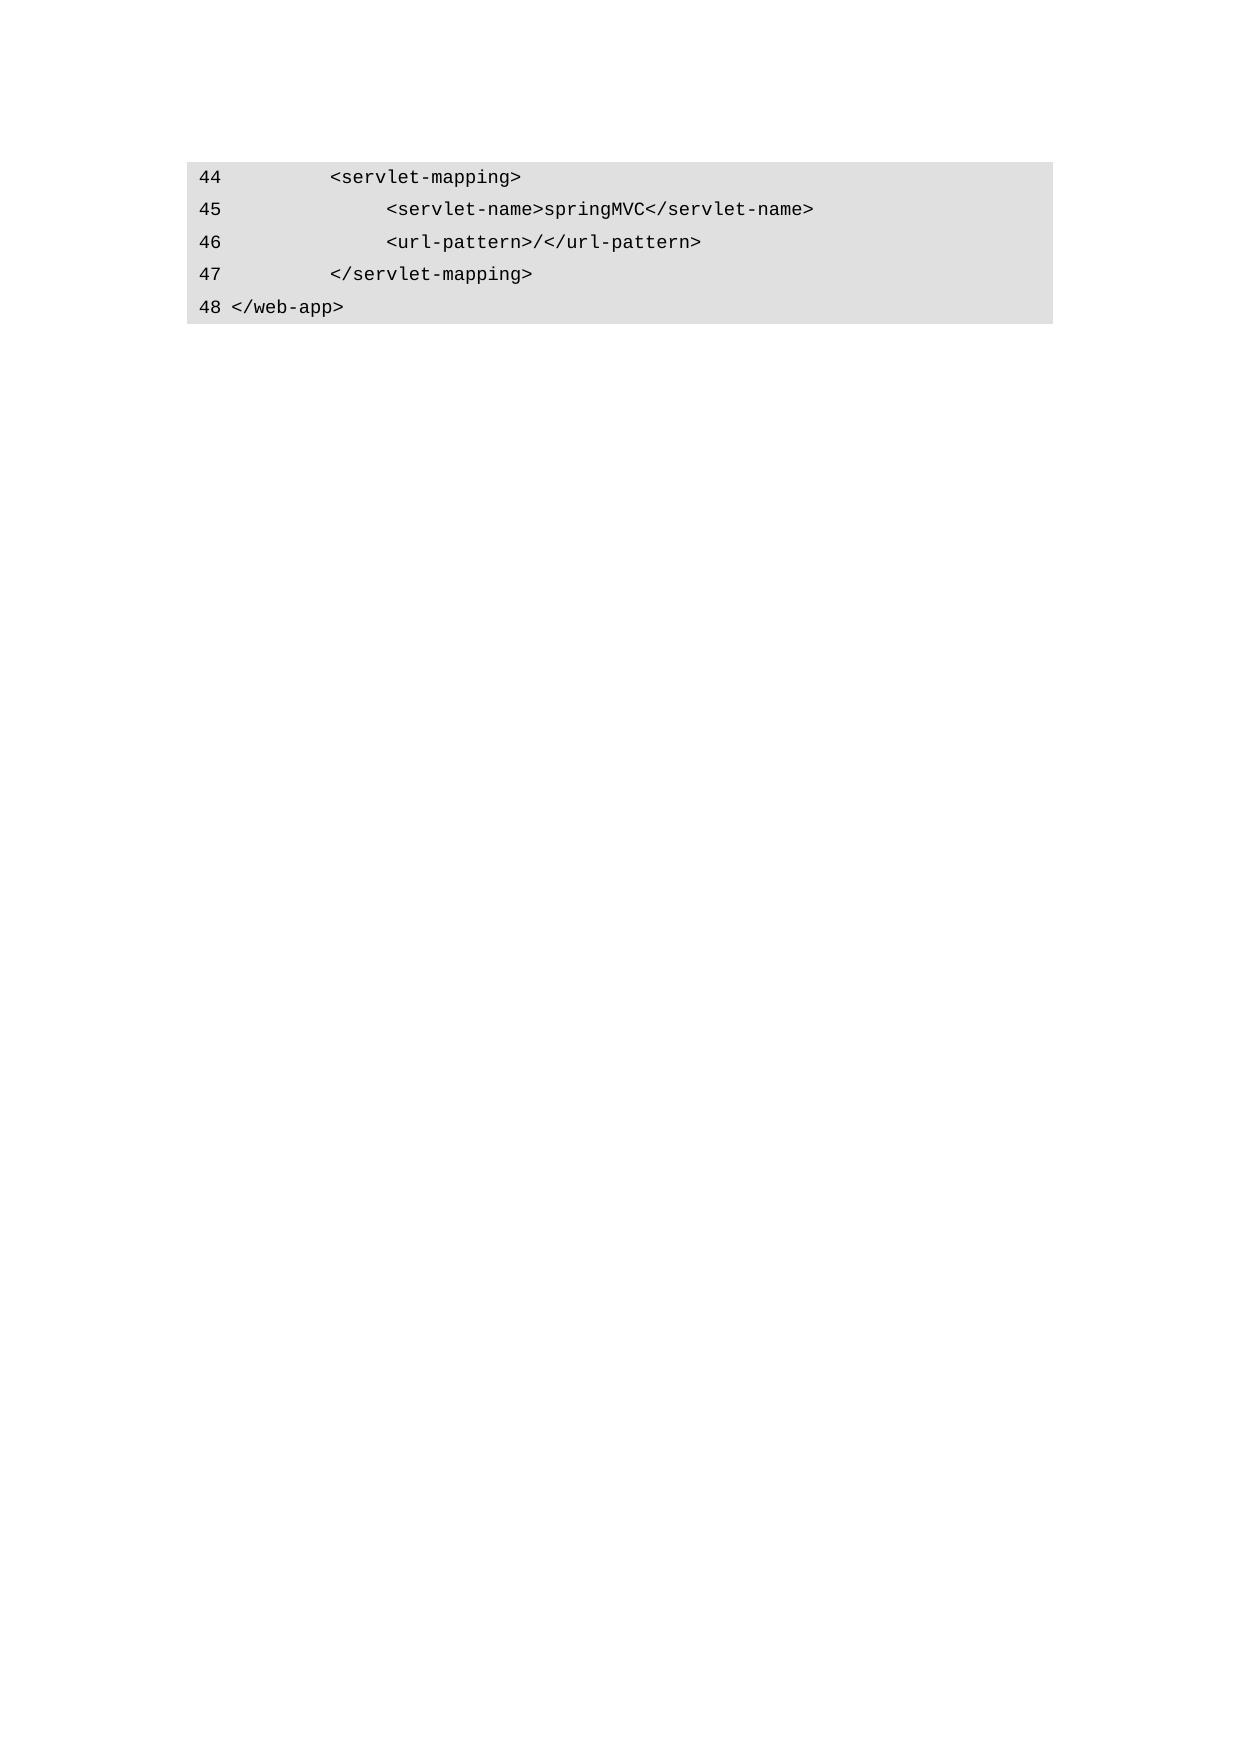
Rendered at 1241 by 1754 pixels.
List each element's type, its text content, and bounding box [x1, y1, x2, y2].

list <url-pattern>/</url-pattern> [187, 227, 1053, 259]
list </web-app> [187, 292, 1053, 324]
list </servlet-mapping> [187, 259, 1053, 292]
list <servlet-name>springMVC</servlet-name> [187, 194, 1053, 227]
list <servlet-mapping> [187, 162, 1053, 194]
